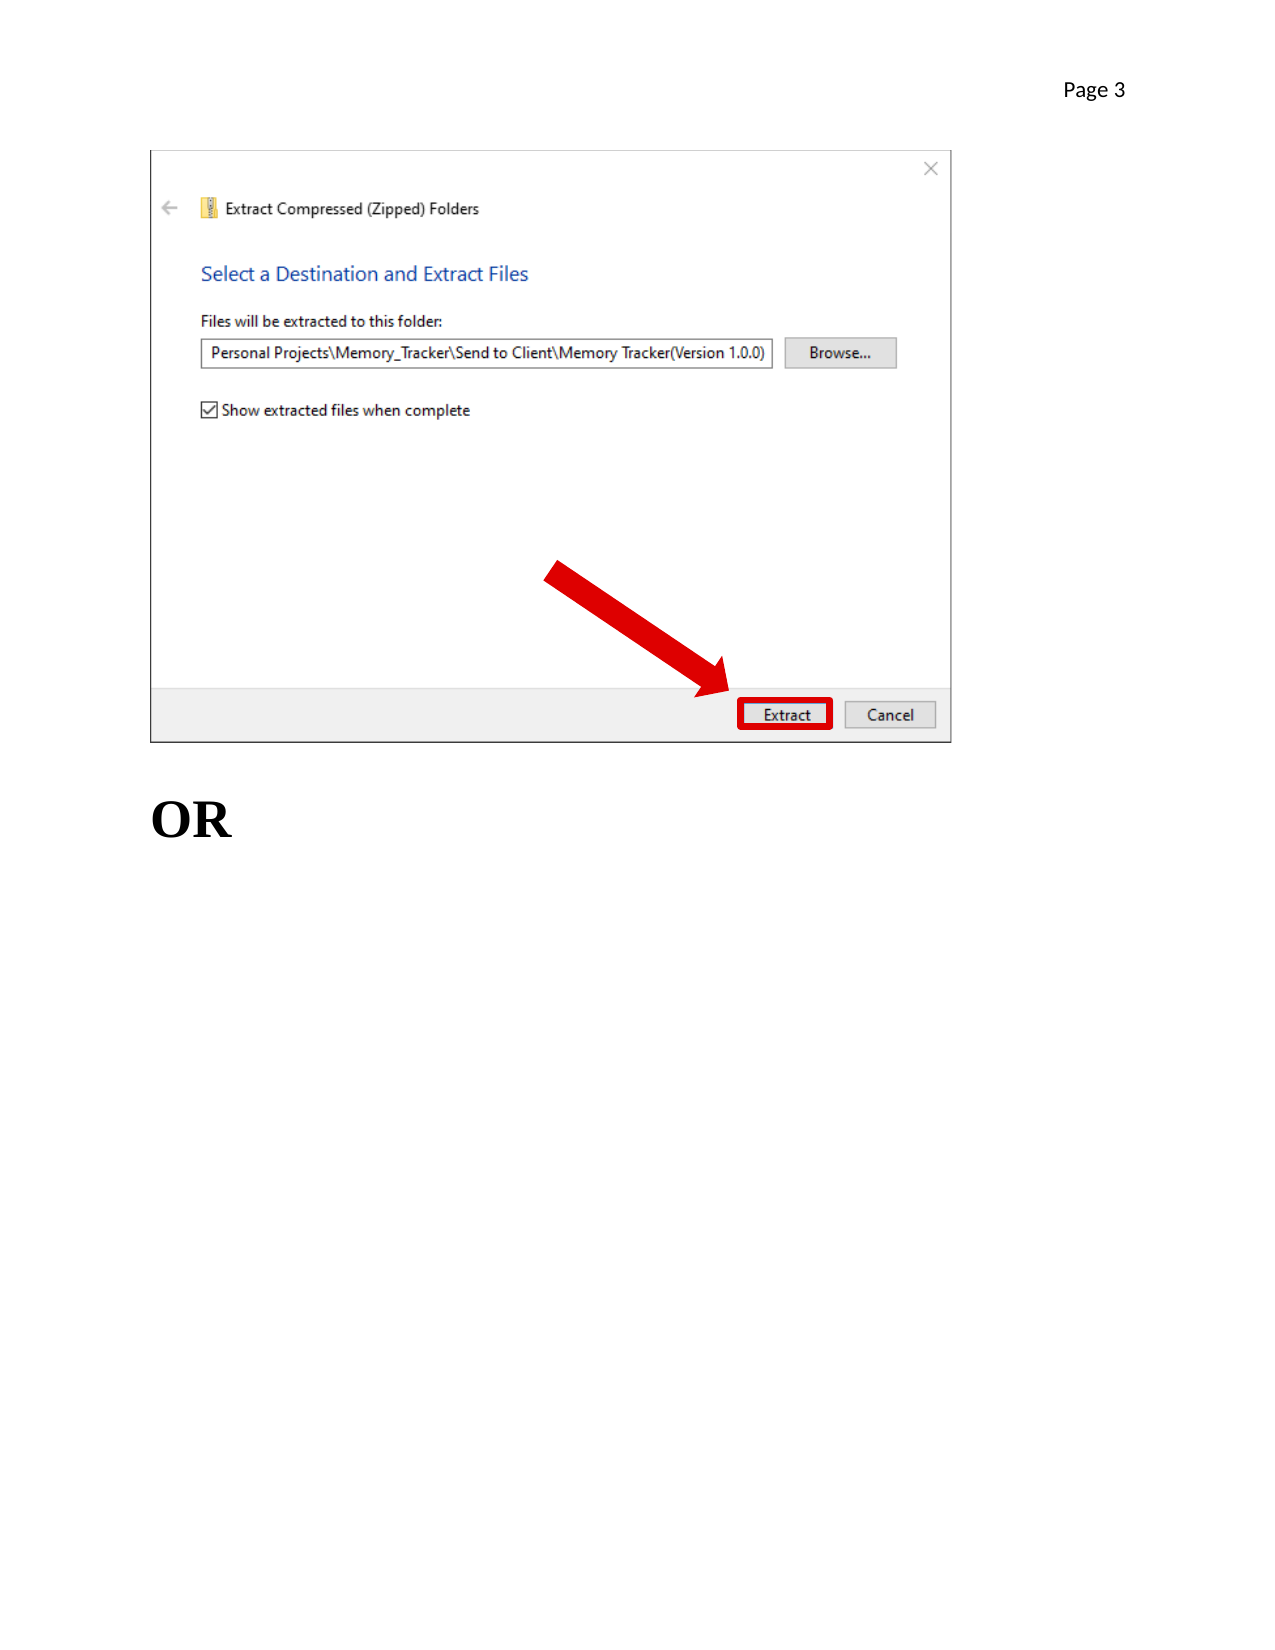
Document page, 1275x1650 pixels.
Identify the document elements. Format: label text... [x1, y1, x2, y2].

text OR [150, 787, 1125, 850]
picture [150, 150, 952, 743]
